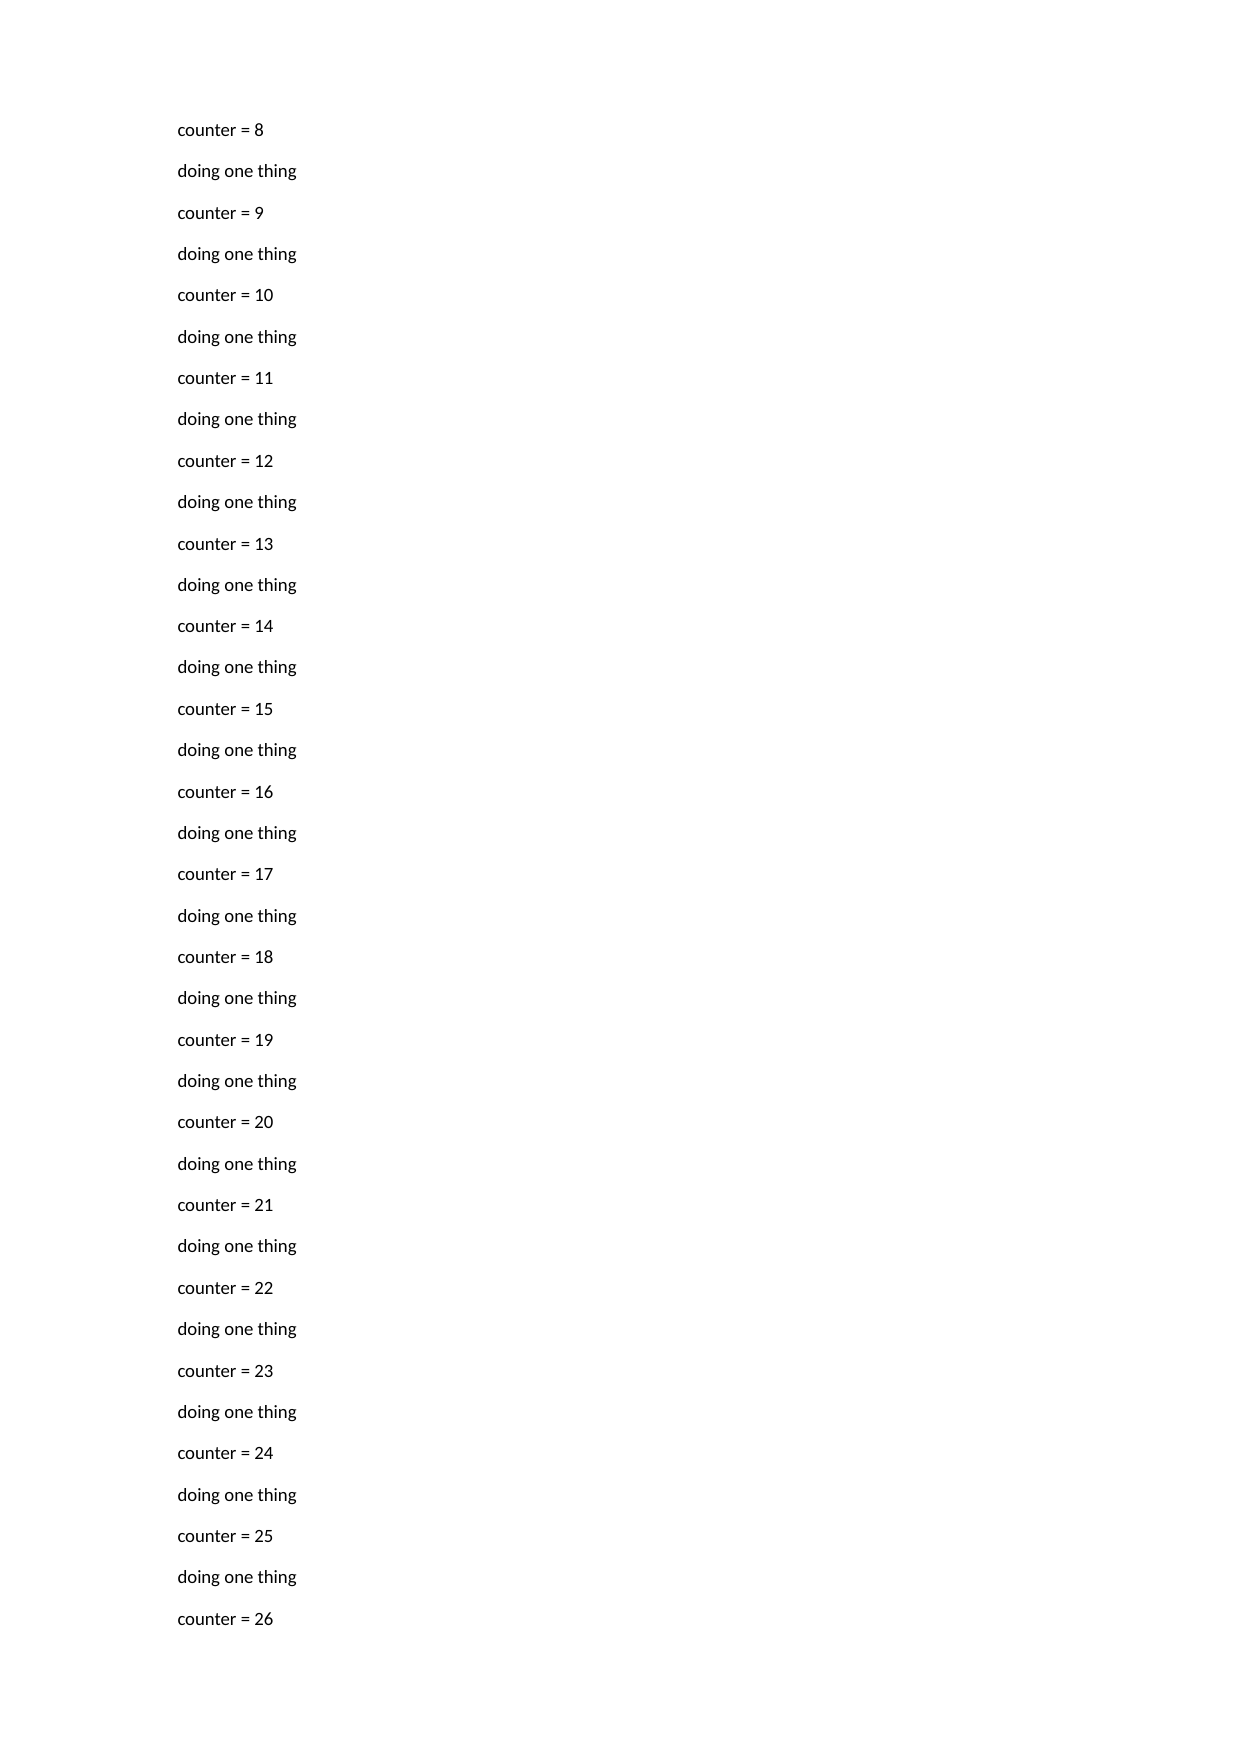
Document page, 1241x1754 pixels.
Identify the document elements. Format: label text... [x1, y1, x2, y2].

text doing one thing [177, 1317, 1152, 1340]
text doing one thing [177, 904, 1152, 927]
text counter = 20 [177, 1111, 1152, 1133]
text doing one thing [177, 987, 1152, 1009]
text counter = 16 [177, 780, 1152, 803]
text counter = 10 [177, 283, 1152, 306]
text counter = 18 [177, 945, 1152, 968]
text doing one thing [177, 1069, 1152, 1092]
text doing one thing [177, 1483, 1152, 1506]
text doing one thing [177, 408, 1152, 431]
text counter = 12 [177, 449, 1152, 472]
text counter = 13 [177, 532, 1152, 554]
text counter = 24 [177, 1441, 1152, 1464]
text doing one thing [177, 1235, 1152, 1258]
text doing one thing [177, 1152, 1152, 1175]
text counter = 14 [177, 614, 1152, 637]
text counter = 17 [177, 862, 1152, 885]
text counter = 19 [177, 1028, 1152, 1051]
text doing one thing [177, 1566, 1152, 1588]
text doing one thing [177, 821, 1152, 844]
text doing one thing [177, 490, 1152, 513]
text counter = 8 [177, 118, 1152, 141]
text counter = 11 [177, 366, 1152, 389]
text counter = 15 [177, 697, 1152, 720]
text counter = 25 [177, 1524, 1152, 1547]
text counter = 26 [177, 1607, 1152, 1630]
text doing one thing [177, 656, 1152, 679]
text doing one thing [177, 738, 1152, 761]
text doing one thing [177, 1400, 1152, 1423]
text counter = 22 [177, 1276, 1152, 1299]
text counter = 23 [177, 1359, 1152, 1382]
text doing one thing [177, 573, 1152, 596]
text doing one thing [177, 159, 1152, 182]
text doing one thing [177, 242, 1152, 265]
text counter = 9 [177, 201, 1152, 224]
text doing one thing [177, 325, 1152, 348]
text counter = 21 [177, 1193, 1152, 1216]
